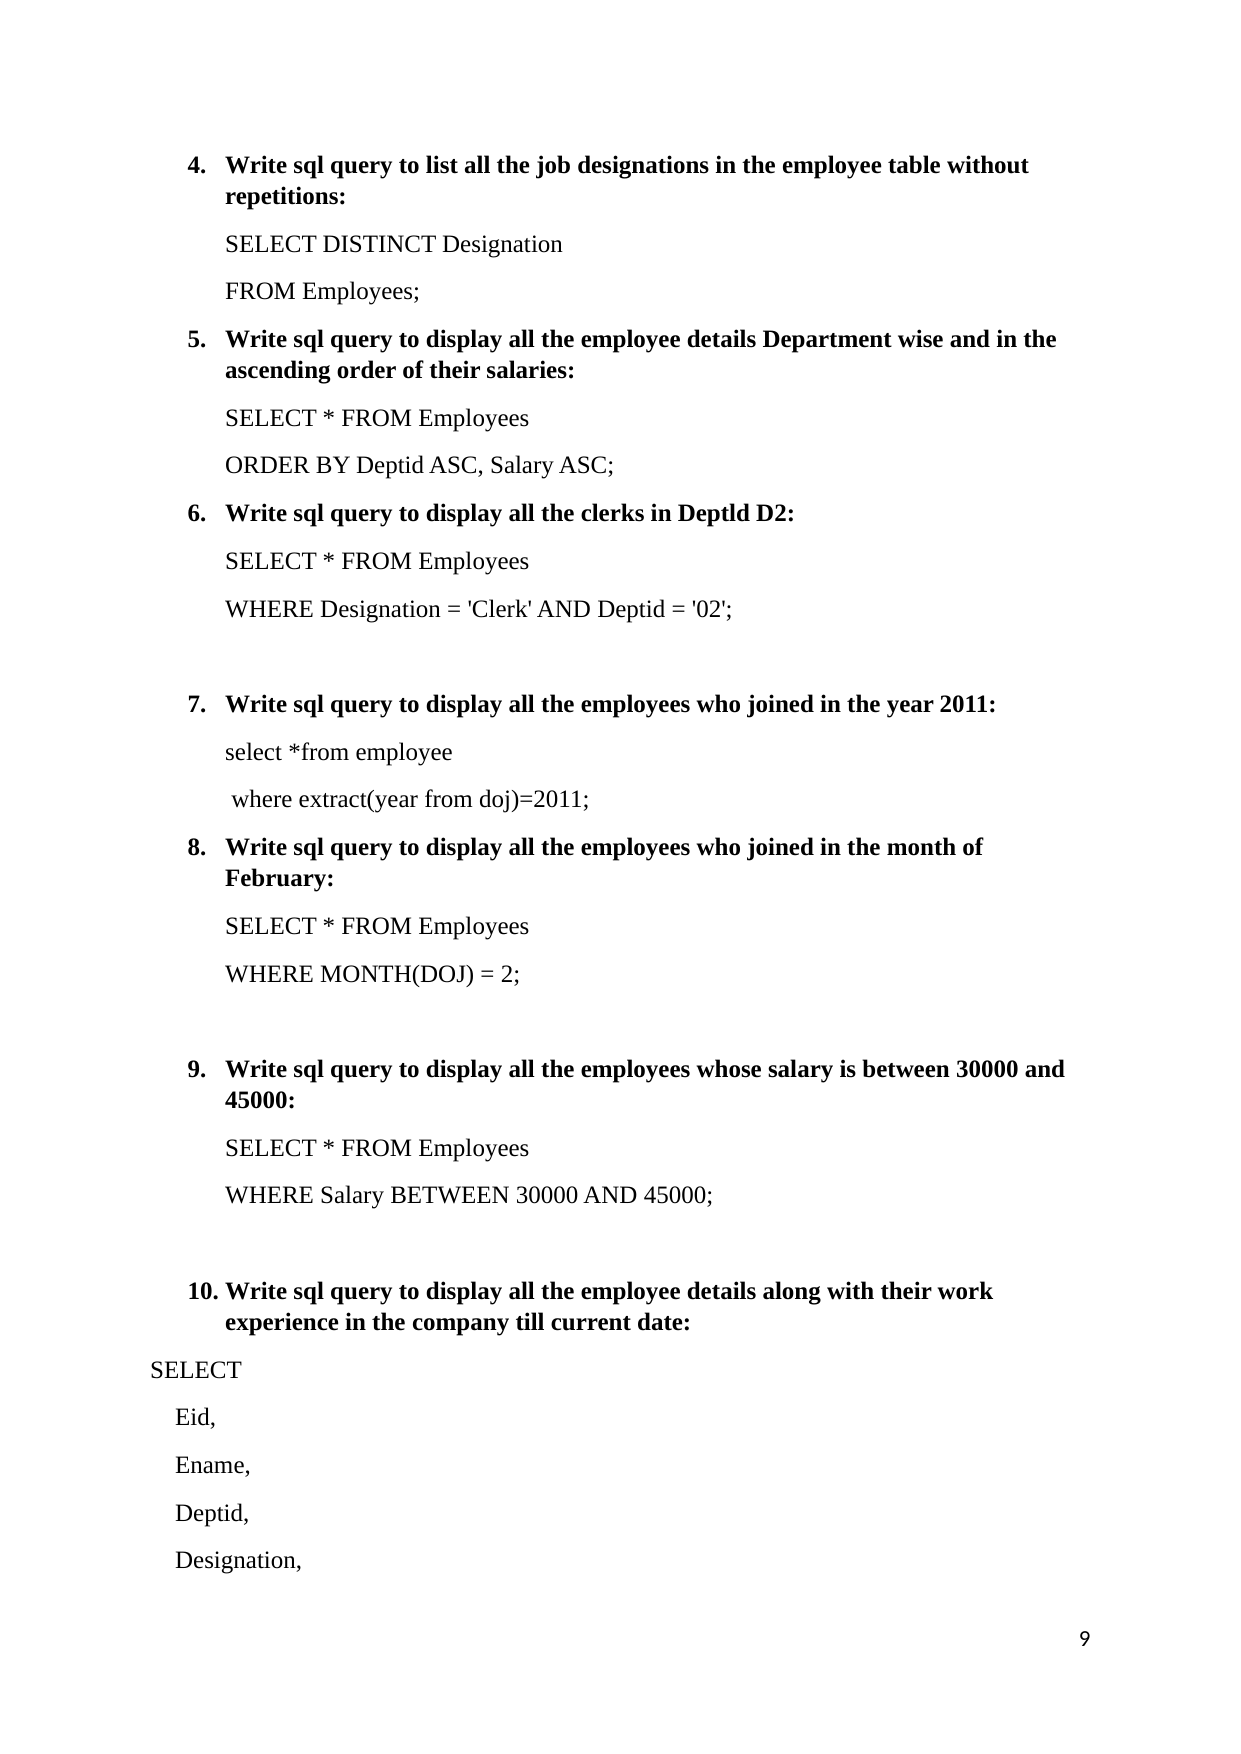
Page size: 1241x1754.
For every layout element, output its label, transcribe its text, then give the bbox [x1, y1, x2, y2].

text WHERE Designation = 'Clerk' AND Deptid = '02'; [225, 594, 1090, 622]
text SELECT * FROM Employees [225, 403, 1090, 432]
text FROM Employees; [225, 276, 1090, 305]
list Write sql query to display all the employees who joined in the month of February: [187, 832, 1090, 892]
list Write sql query to display all the employee details Department wise and in the ascending order of their salaries: [187, 324, 1090, 384]
text SELECT DISTINCT Designation [225, 229, 1090, 257]
list Write sql query to list all the job designations in the employee table without repetitions: [187, 150, 1090, 210]
text select *from employee [225, 737, 1090, 766]
text SELECT * FROM Employees [225, 1133, 1090, 1162]
text where extract(year from doj)=2011; [225, 784, 1090, 813]
text WHERE MONTH(DOJ) = 2; [225, 959, 1090, 987]
list Write sql query to display all the employees who joined in the year 2011: [187, 689, 1090, 718]
text SELECT * FROM Employees [225, 911, 1090, 940]
text Deptid, [150, 1498, 1090, 1527]
text Designation, [150, 1546, 1090, 1574]
list Write sql query to display all the employee details along with their work experience in the company till current date: [187, 1276, 1090, 1336]
list Write sql query to display all the employees whose salary is between 30000 and 45000: [187, 1054, 1090, 1114]
text Ename, [150, 1450, 1090, 1479]
list Write sql query to display all the clerks in Deptld D2: [187, 498, 1090, 527]
text ORDER BY Deptid ASC, Salary ASC; [225, 451, 1090, 479]
text WHERE Salary BETWEEN 30000 AND 45000; [225, 1181, 1090, 1209]
text SELECT * FROM Employees [225, 546, 1090, 575]
text Eid, [150, 1402, 1090, 1431]
text SELECT [150, 1355, 1090, 1383]
